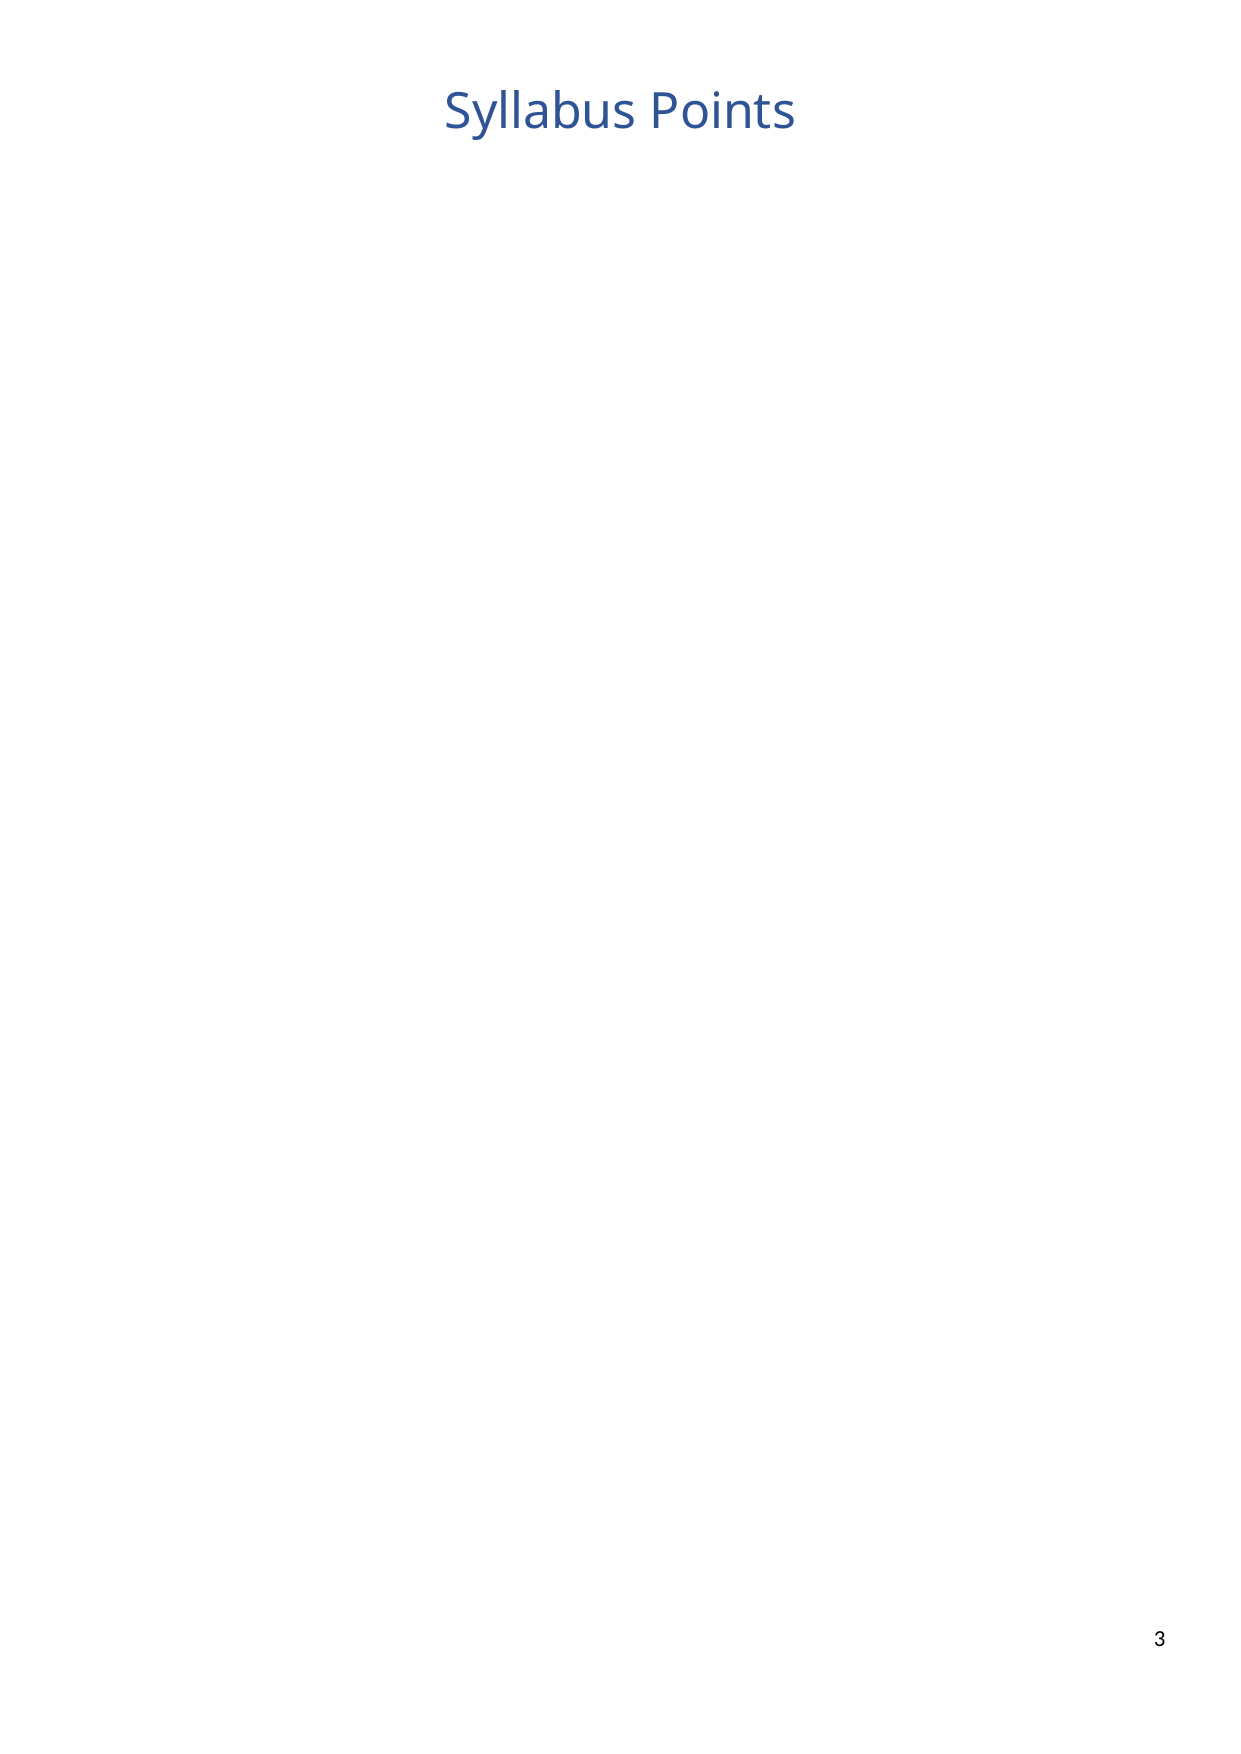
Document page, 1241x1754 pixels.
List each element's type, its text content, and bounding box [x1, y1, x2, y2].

subtitle Syllabus Points [75, 75, 1165, 143]
